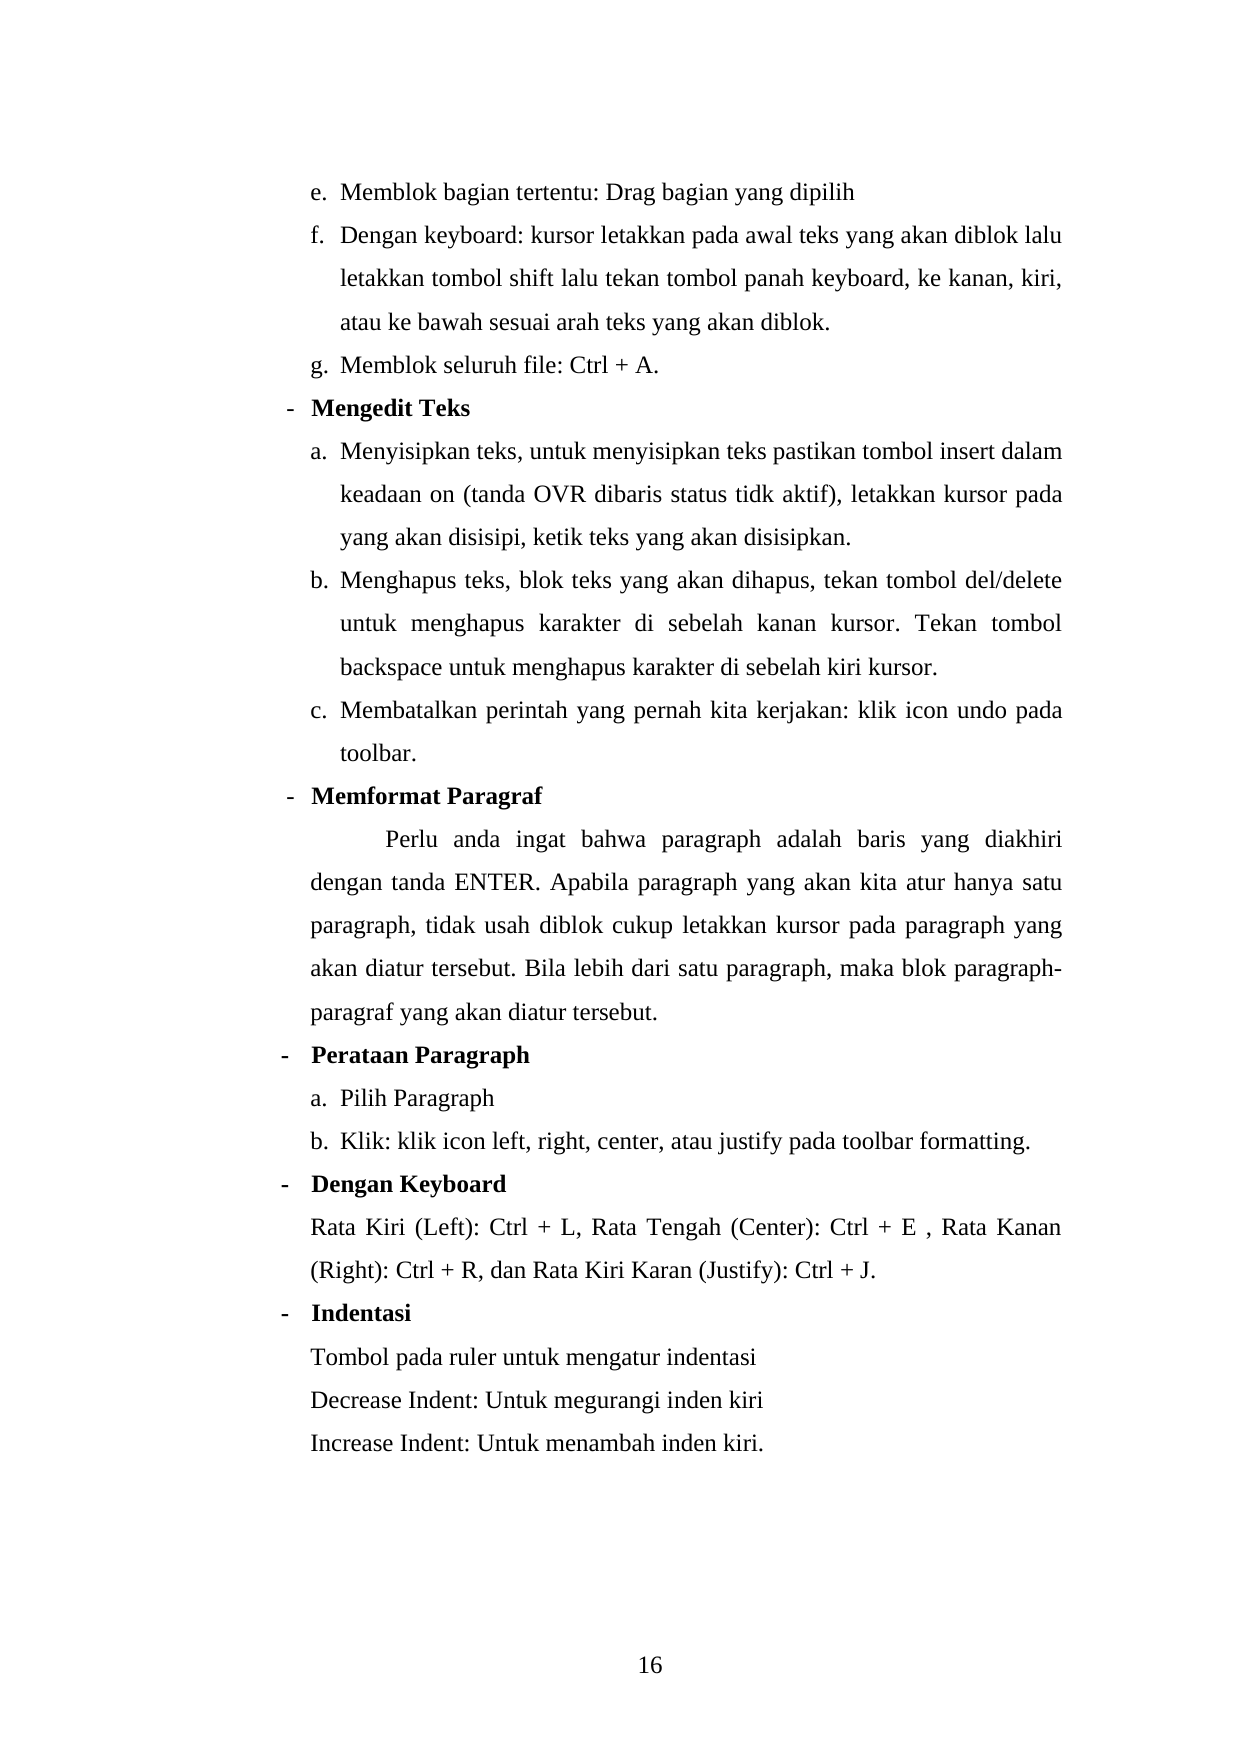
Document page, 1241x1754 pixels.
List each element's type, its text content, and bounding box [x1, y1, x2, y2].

text b. Menghapus teks, blok teks yang akan dihapus, tekan tombol del/delete untuk menghapus karakter di sebelah kanan kursor. Tekan tombol backspace untuk menghapus karakter di sebelah kiri kursor. [310, 565, 1063, 680]
text Increase Indent: Untuk menambah inden kiri. [310, 1428, 1063, 1457]
text a. Pilih Paragraph [310, 1083, 1063, 1112]
text Tombol pada ruler untuk mengatur indentasi [310, 1342, 1063, 1370]
text Rata Kiri (Left): Ctrl + L, Rata Tengah (Center): Ctrl + E , Rata Kanan (Right): Ctrl + R, dan Rata Kiri Karan (Justify): Ctrl + J. [310, 1212, 1063, 1284]
text a. Menyisipkan teks, untuk menyisipkan teks pastikan tombol insert dalam keadaan on (tanda OVR dibaris status tidk aktif), letakkan kursor pada yang akan disisipi, ketik teks yang akan disisipkan. [310, 436, 1063, 551]
list Dengan keyboard: kursor letakkan pada awal teks yang akan diblok lalu letakkan tombol shift lalu tekan tombol panah keyboard, ke kanan, kiri, atau ke bawah sesuai arah teks yang akan diblok. [310, 220, 1063, 335]
text b. Klik: klik icon left, right, center, atau justify pada toolbar formatting. [310, 1126, 1063, 1155]
list Memblok seluruh file: Ctrl + A. [310, 350, 1063, 378]
list Memblok bagian tertentu: Drag bagian yang dipilih [310, 177, 1063, 206]
text Decrease Indent: Untuk megurangi inden kiri [310, 1385, 1063, 1413]
text - Indentasi [281, 1298, 1063, 1327]
text - Dengan Keyboard [281, 1169, 1063, 1198]
text Perlu anda ingat bahwa paragraph adalah baris yang diakhiri dengan tanda ENTER. Apabila paragraph yang akan kita atur hanya satu paragraph, tidak usah diblok cukup letakkan kursor pada paragraph yang akan diatur tersebut. Bila lebih dari satu paragraph, maka blok paragraph-paragraf yang akan diatur tersebut. [310, 824, 1063, 1025]
text - Memformat Paragraf [236, 781, 1063, 810]
text c. Membatalkan perintah yang pernah kita kerjakan: klik icon undo pada toolbar. [310, 695, 1063, 767]
text - Perataan Paragraph [281, 1040, 1063, 1068]
text - Mengedit Teks [236, 393, 1063, 422]
